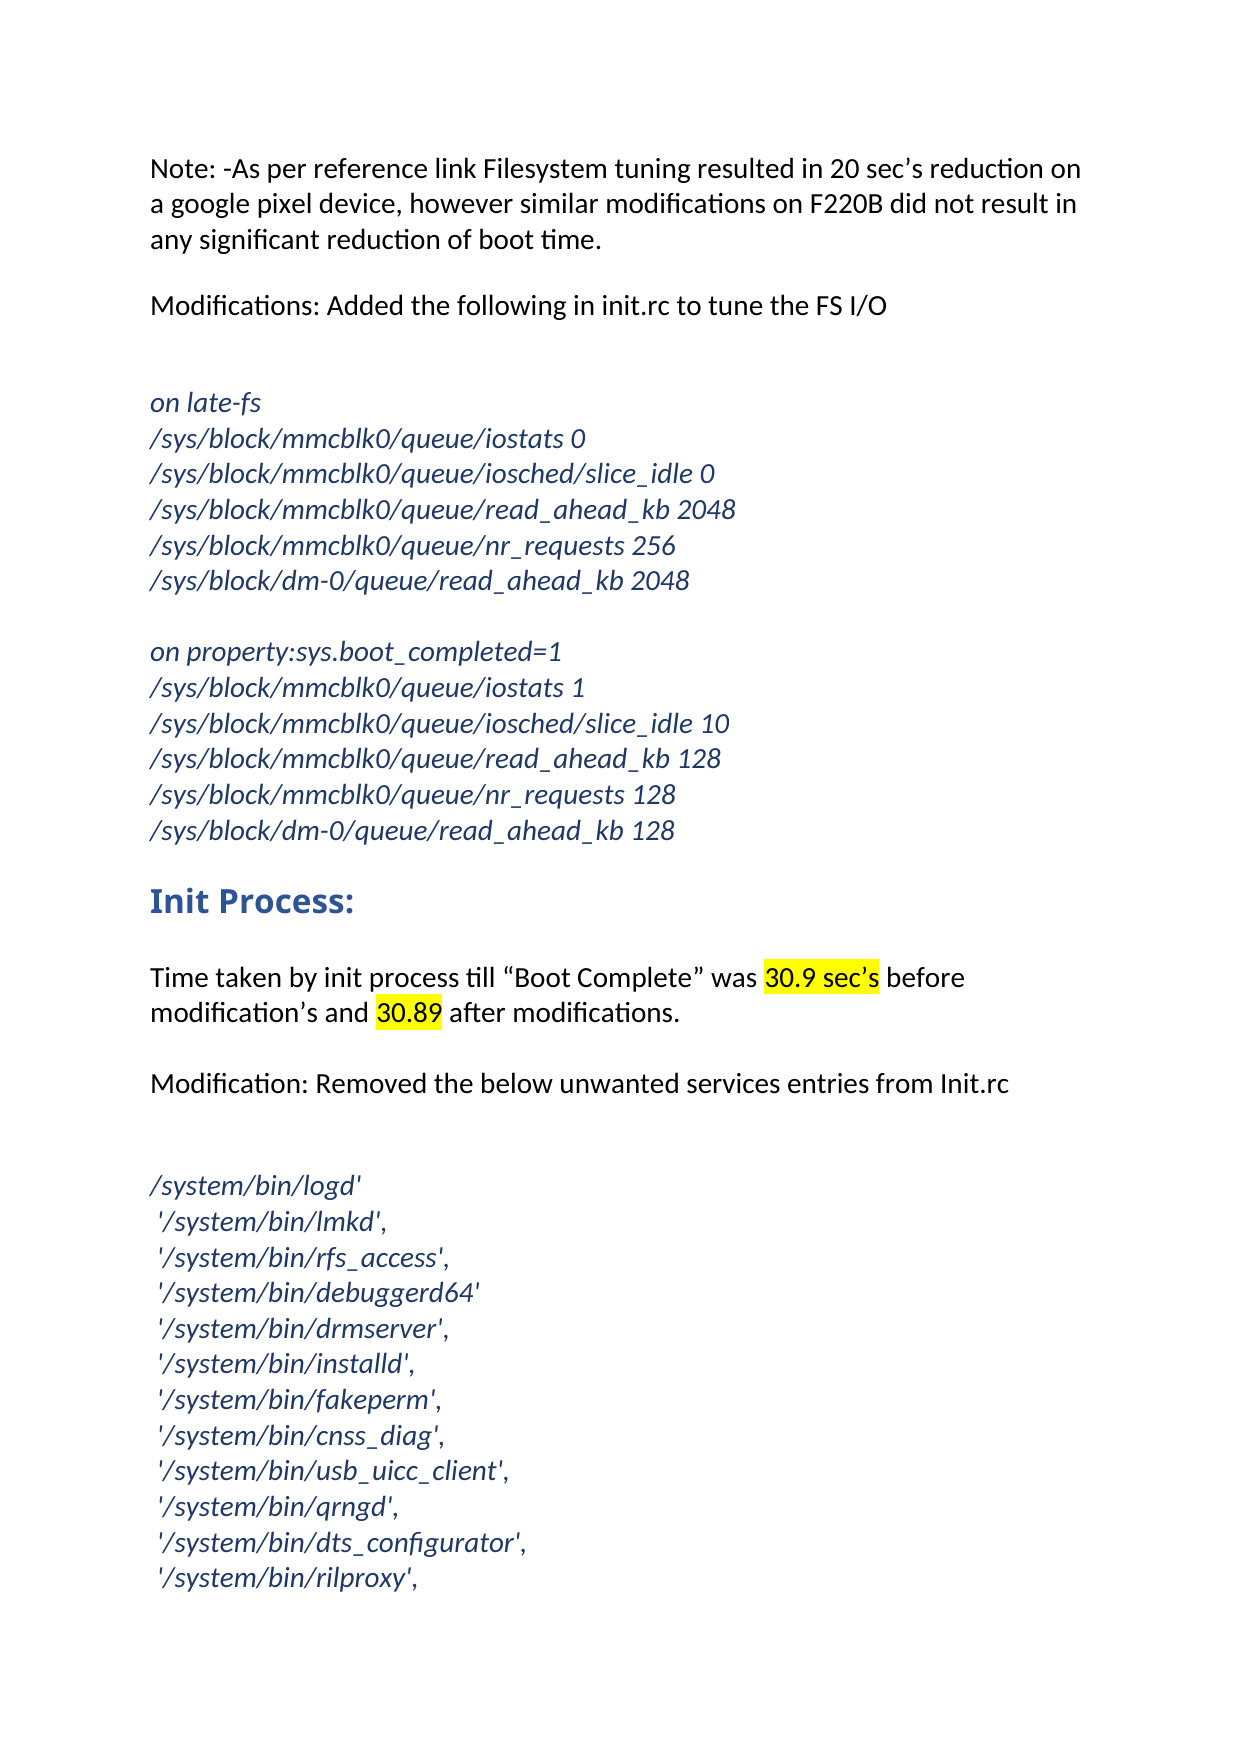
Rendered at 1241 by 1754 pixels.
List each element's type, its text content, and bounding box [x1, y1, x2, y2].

text Note: -As per reference link Filesystem tuning resulted in 20 sec’s reduction on a google pixel device, however similar modifications on F220B did not result in any significant reduction of boot time. [150, 150, 1090, 257]
text Init Process: [150, 878, 1090, 923]
text '/system/bin/rilproxy', [150, 1559, 1090, 1595]
text Time taken by init process till “Boot Complete” was 30.9 sec’s before modification’s and 30.89 after modifications. [150, 959, 1090, 1030]
text /sys/block/dm-0/queue/read_ahead_kb 128 [150, 812, 1090, 847]
text /sys/block/mmcblk0/queue/iosched/slice_idle 0 [150, 455, 1090, 491]
text '/system/bin/usb_uicc_client', [150, 1452, 1090, 1488]
text '/system/bin/installd', [150, 1346, 1090, 1381]
text Modification: Removed the below unwanted services entries from Init.rc [150, 1066, 1090, 1101]
text on late-fs [150, 384, 1090, 420]
text /sys/block/mmcblk0/queue/nr_requests 128 [150, 776, 1090, 812]
text '/system/bin/dts_configurator', [150, 1524, 1090, 1559]
text '/system/bin/qrngd', [150, 1488, 1090, 1524]
text /sys/block/mmcblk0/queue/nr_requests 256 [150, 527, 1090, 562]
text Modifications: Added the following in init.rc to tune the FS I/O [150, 287, 1090, 323]
text '/system/bin/cnss_diag', [150, 1417, 1090, 1452]
text /sys/block/mmcblk0/queue/iostats 0 [150, 420, 1090, 455]
text /system/bin/logd' [150, 1167, 1090, 1203]
text /sys/block/mmcblk0/queue/read_ahead_kb 128 [150, 740, 1090, 776]
text '/system/bin/drmserver', [150, 1310, 1090, 1346]
text /sys/block/mmcblk0/queue/iosched/slice_idle 10 [150, 705, 1090, 740]
text '/system/bin/debuggerd64' [150, 1274, 1090, 1310]
text /sys/block/mmcblk0/queue/read_ahead_kb 2048 [150, 491, 1090, 527]
text on property:sys.boot_completed=1 [150, 633, 1090, 669]
text '/system/bin/fakeperm', [150, 1381, 1090, 1417]
text '/system/bin/lmkd', [150, 1203, 1090, 1239]
text '/system/bin/rfs_access', [150, 1239, 1090, 1274]
text /sys/block/dm-0/queue/read_ahead_kb 2048 [150, 562, 1090, 598]
text /sys/block/mmcblk0/queue/iostats 1 [150, 669, 1090, 705]
